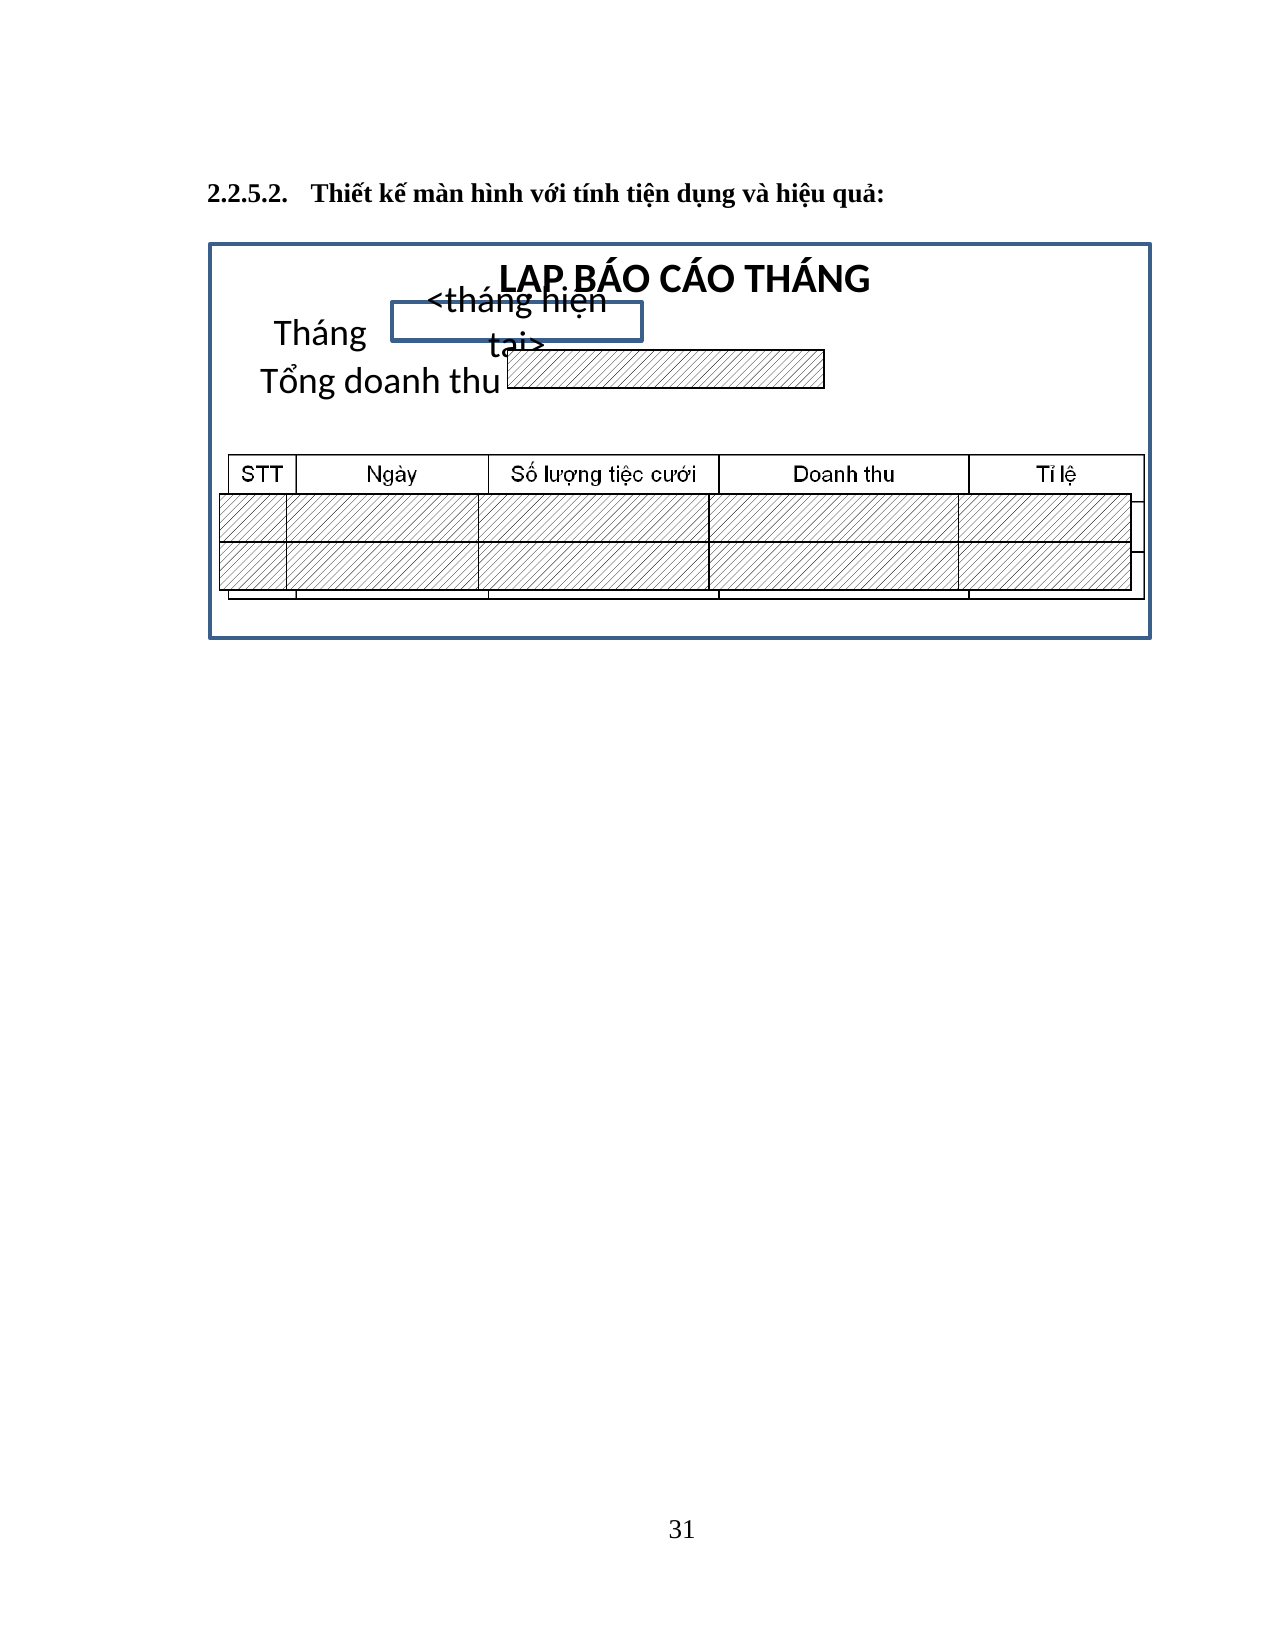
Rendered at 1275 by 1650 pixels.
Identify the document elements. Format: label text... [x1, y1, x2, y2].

picture [219, 445, 1153, 608]
subtitle Thiết kế màn hình với tính tiện dụng và hiệu quả: [207, 177, 1157, 208]
